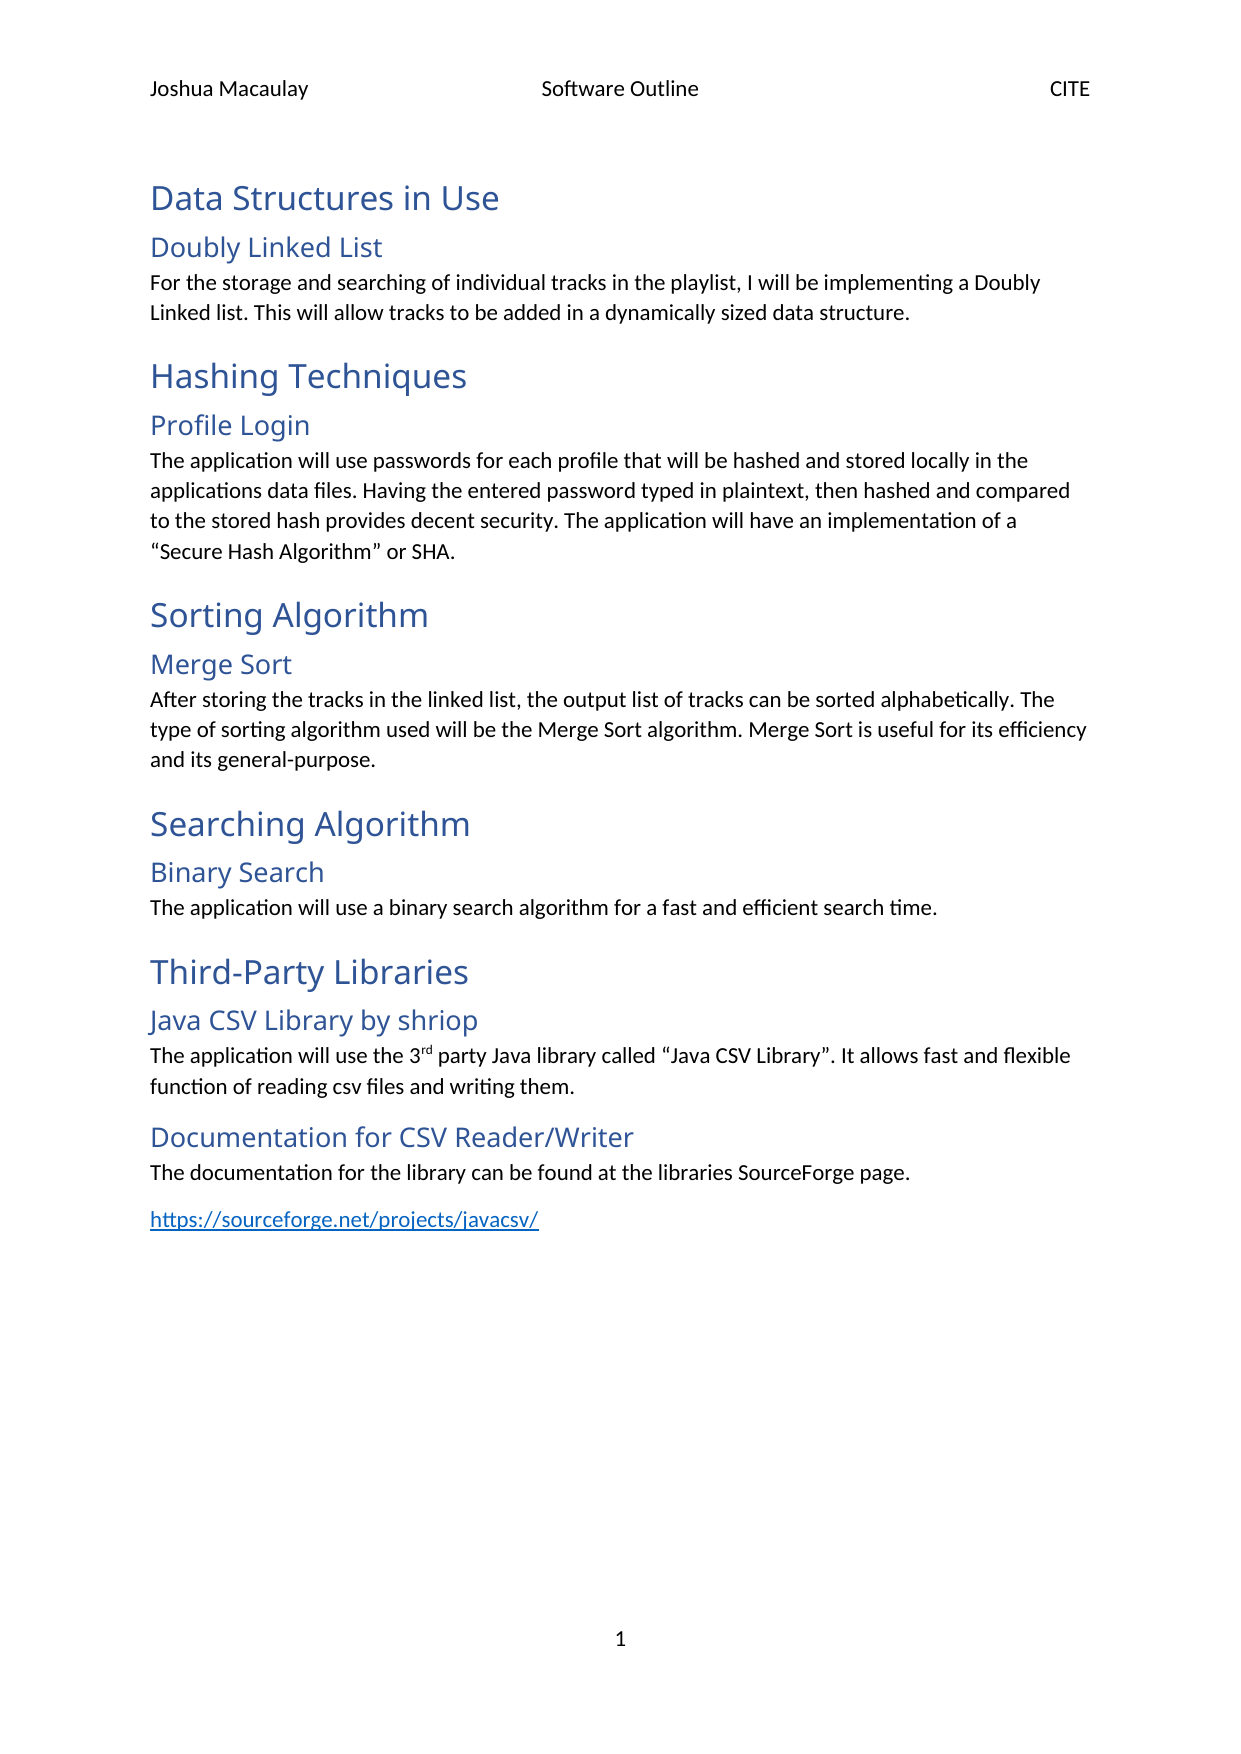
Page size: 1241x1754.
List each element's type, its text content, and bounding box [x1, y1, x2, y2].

subtitle Merge Sort [150, 645, 1090, 682]
subtitle Third-Party Libraries [150, 949, 1090, 994]
text The application will use a binary search algorithm for a fast and efficient search time. [150, 893, 1090, 922]
text After storing the tracks in the linked list, the output list of tracks can be sorted alphabetically. The type of sorting algorithm used will be the Merge Sort algorithm. Merge Sort is useful for its efficiency and its general-purpose. [150, 685, 1090, 773]
subtitle Searching Algorithm [150, 801, 1090, 846]
subtitle Doubly Linked List [150, 228, 1090, 265]
subtitle Java CSV Library by shriop [150, 1002, 1090, 1039]
text For the storage and searching of individual tracks in the playlist, I will be implementing a Doubly Linked list. This will allow tracks to be added in a dynamically sized data structure. [150, 268, 1090, 326]
subtitle Profile Login [150, 406, 1090, 443]
text https://sourceforge.net/projects/javacsv/ [150, 1205, 1090, 1233]
text The application will use passwords for each profile that will be hashed and stored locally in the applications data files. Having the entered password typed in plaintext, then hashed and compared to the stored hash provides decent security. The application will have an implementation of a “Secure Hash Algorithm” or SHA. [150, 446, 1090, 565]
text The application will use the 3rd party Java library called “Java CSV Library”. It allows fast and flexible function of reading csv files and writing them. [150, 1042, 1090, 1100]
subtitle Documentation for CSV Reader/Writer [150, 1119, 1090, 1156]
subtitle Sorting Algorithm [150, 592, 1090, 637]
text The documentation for the library can be found at the libraries SourceForge page. [150, 1158, 1090, 1187]
subtitle Data Structures in Use [150, 175, 1090, 220]
subtitle Hashing Techniques [150, 353, 1090, 399]
subtitle Binary Search [150, 854, 1090, 891]
